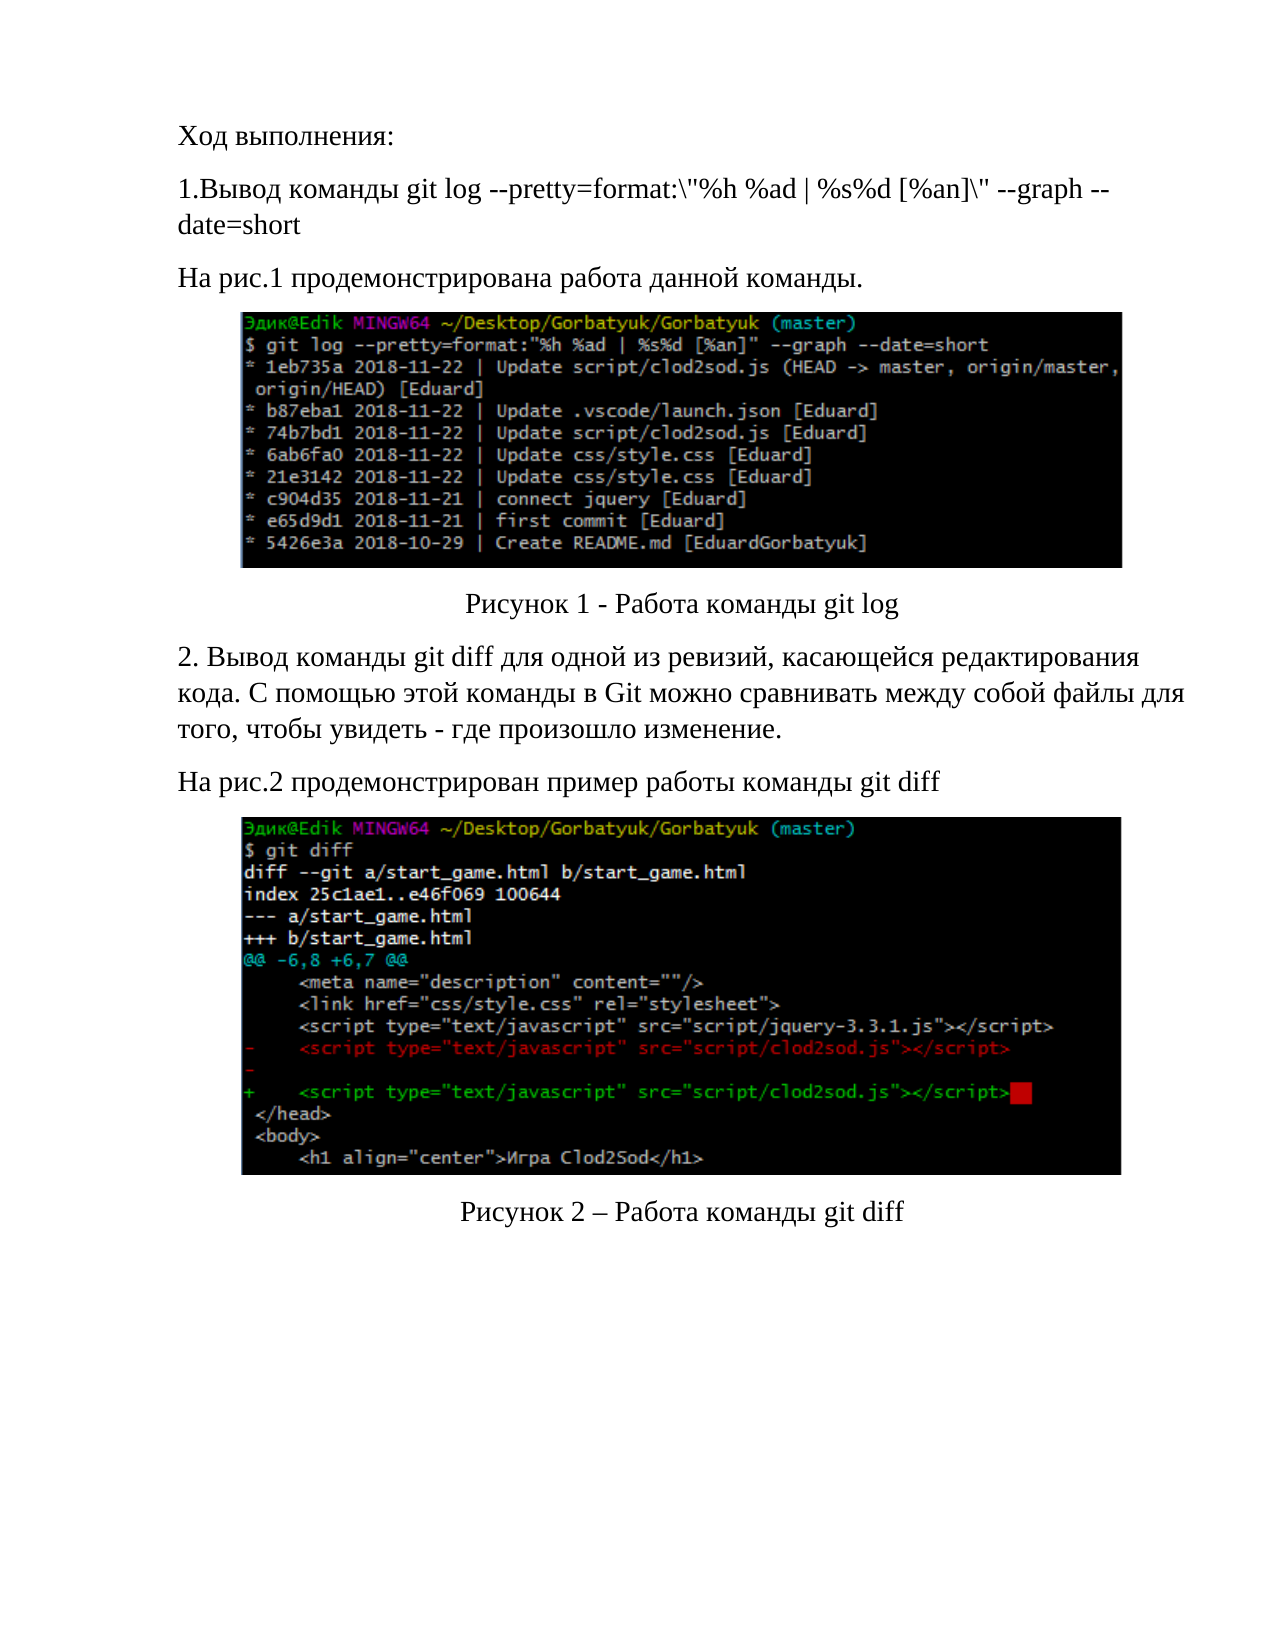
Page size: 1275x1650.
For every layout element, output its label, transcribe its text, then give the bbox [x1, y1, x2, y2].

text Ход выполнения: [177, 118, 1186, 152]
text 2. Вывод команды git diff для одной из ревизий, касающейся редактирования кода. С помощью этой команды в Git можно сравнивать между собой файлы для того, чтобы увидеть - где произошло изменение. [177, 639, 1186, 745]
text Рисунок 2 – Работа команды git diff [177, 1194, 1186, 1227]
text На рис.2 продемонстрирован пример работы команды git diff [177, 764, 1186, 798]
picture [241, 817, 1123, 1175]
text 1.Вывод команды git log --pretty=format:\"%h %ad | %s%d [%an]\" --graph --date=short [177, 171, 1186, 241]
text На рис.1 продемонстрирована работа данной команды. [177, 260, 1186, 293]
picture [240, 312, 1124, 568]
text Рисунок 1 - Работа команды git log [177, 586, 1186, 620]
